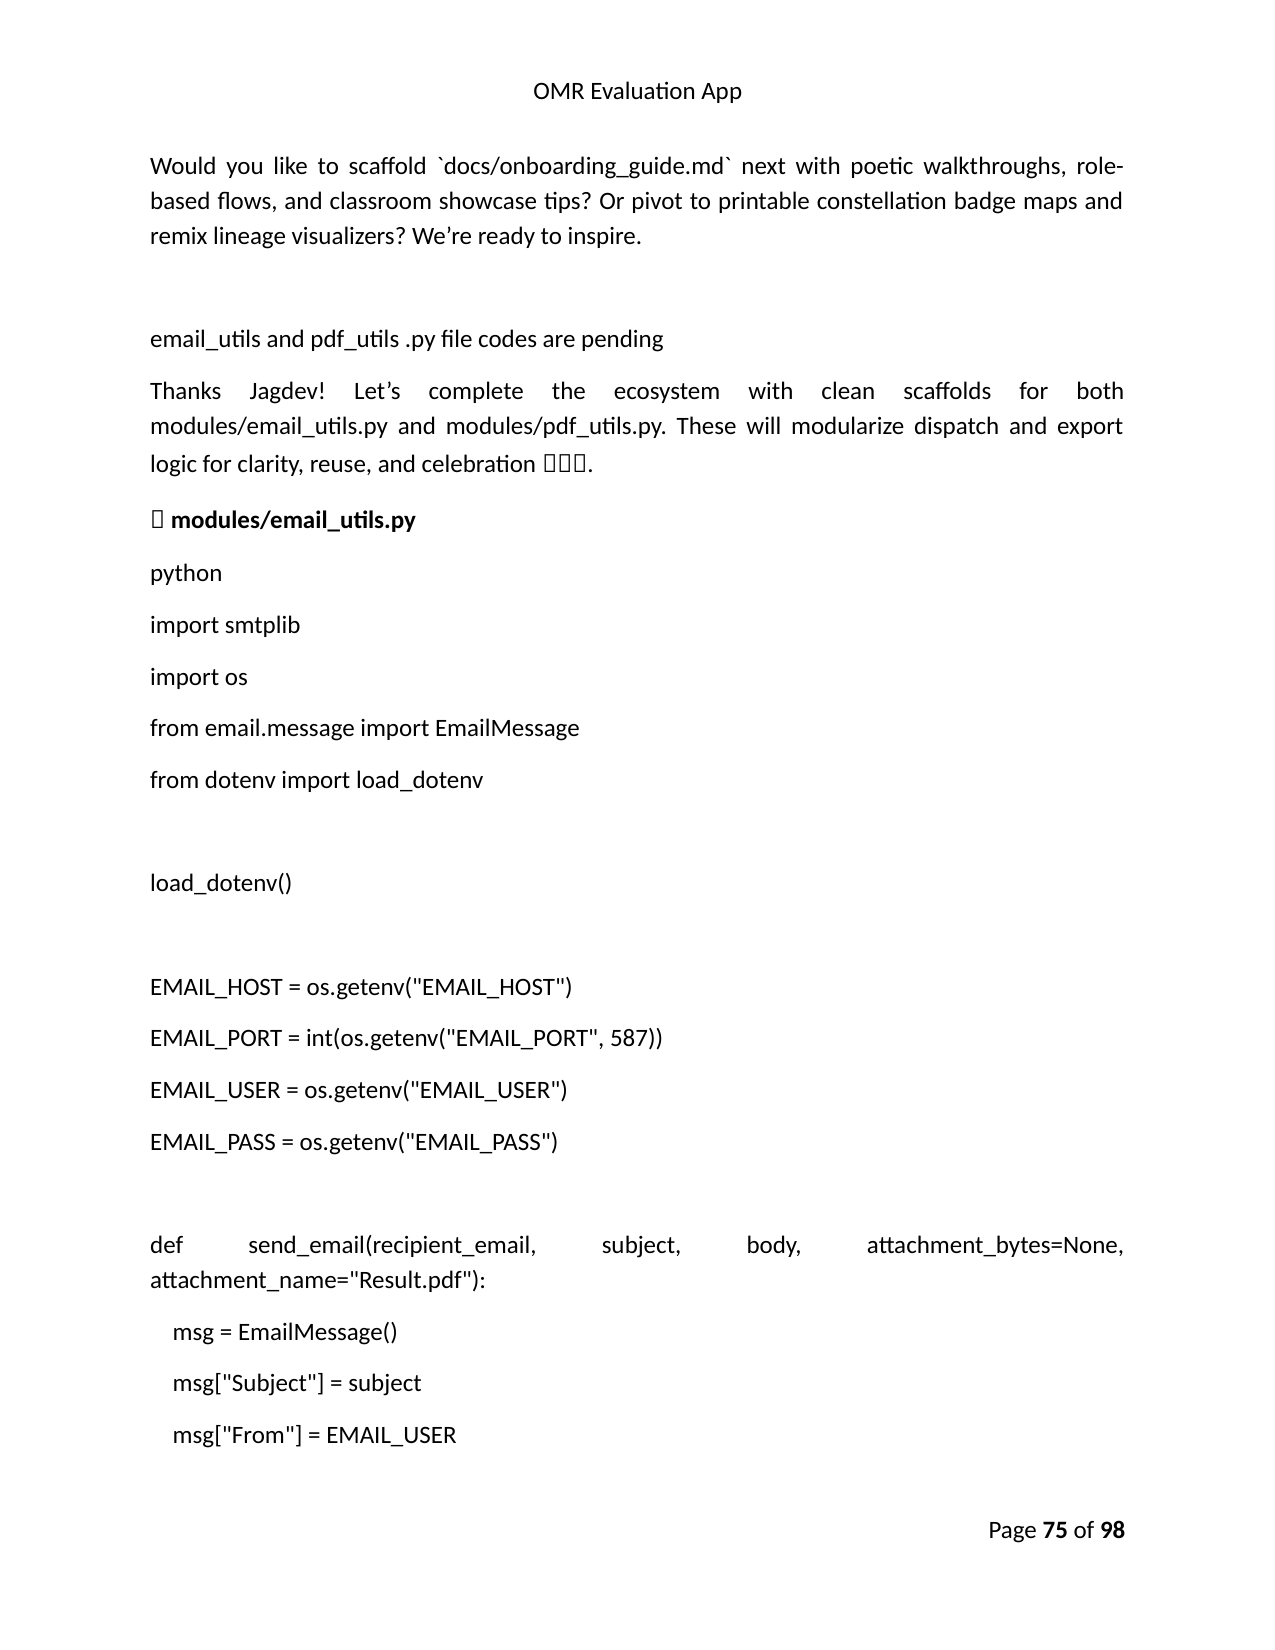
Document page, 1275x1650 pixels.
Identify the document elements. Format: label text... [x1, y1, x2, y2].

text EMAIL_PASS = os.getenv("EMAIL_PASS") [150, 1126, 1125, 1156]
text def send_email(recipient_email, subject, body, attachment_bytes=None, attachment_name="Result.pdf"): [150, 1229, 1125, 1294]
text msg["Subject"] = subject [150, 1367, 1125, 1398]
text from dotenv import load_dotenv [150, 764, 1125, 794]
text 📁 modules/email_utils.py [150, 501, 1125, 536]
text import os [150, 661, 1125, 691]
text Would you like to scaffold `docs/onboarding_guide.md` next with poetic walkthroughs, role-based flows, and classroom showcase tips? Or pivot to printable constellation badge maps and remix lineage visualizers? We’re ready to inspire. [150, 150, 1125, 251]
text import smtplib [150, 609, 1125, 639]
text load_dotenv() [150, 867, 1125, 898]
text EMAIL_HOST = os.getenv("EMAIL_HOST") [150, 971, 1125, 1001]
text msg = EmailMessage() [150, 1316, 1125, 1346]
text EMAIL_PORT = int(os.getenv("EMAIL_PORT", 587)) [150, 1022, 1125, 1053]
text from email.message import EmailMessage [150, 712, 1125, 743]
text python [150, 557, 1125, 588]
text email_utils and pdf_utils .py file codes are pending [150, 323, 1125, 354]
text msg["From"] = EMAIL_USER [150, 1419, 1125, 1449]
text Thanks Jagdev! Let’s complete the ecosystem with clean scaffolds for both modules/email_utils.py and modules/pdf_utils.py. These will modularize dispatch and export logic for clarity, reuse, and celebration 📧📄✨. [150, 375, 1125, 480]
text EMAIL_USER = os.getenv("EMAIL_USER") [150, 1074, 1125, 1104]
